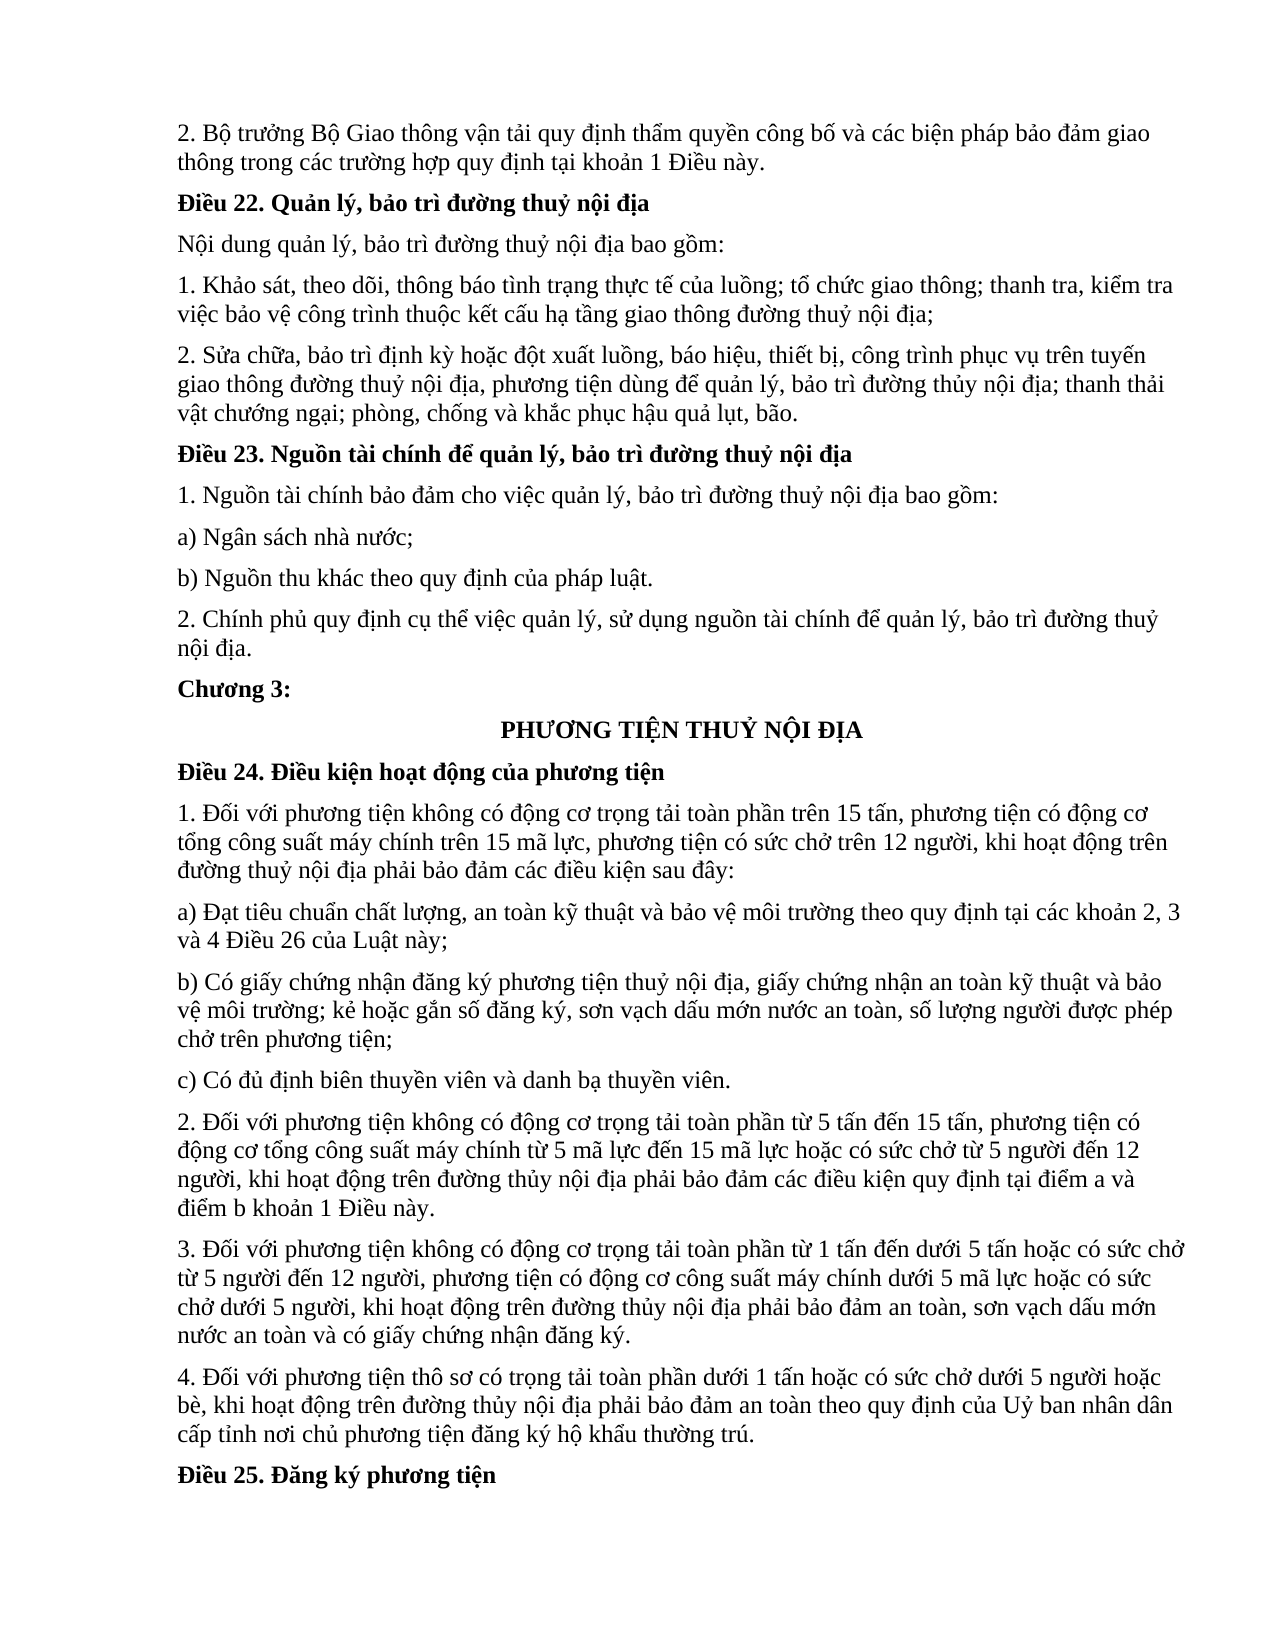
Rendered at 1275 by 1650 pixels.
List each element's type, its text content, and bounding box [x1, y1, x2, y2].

text 2. Chính phủ quy định cụ thể việc quản lý, sử dụng nguồn tài chính để quản lý, bảo trì đường thuỷ nội địa. [177, 604, 1186, 662]
text b) Nguồn thu khác theo quy định của pháp luật. [177, 563, 1186, 592]
text Điều 22. Quản lý, bảo trì đường thuỷ nội địa [177, 188, 1186, 217]
text a) Đạt tiêu chuẩn chất lượng, an toàn kỹ thuật và bảo vệ môi trường theo quy định tại các khoản 2, 3 và 4 Điều 26 của Luật này; [177, 897, 1186, 954]
text a) Ngân sách nhà nước; [177, 522, 1186, 551]
text 2. Sửa chữa, bảo trì định kỳ hoặc đột xuất luồng, báo hiệu, thiết bị, công trình phục vụ trên tuyến giao thông đường thuỷ nội địa, phương tiện dùng để quản lý, bảo trì đường thủy nội địa; thanh thải vật chướng ngại; phòng, chống và khắc phục hậu quả lụt, bão. [177, 341, 1186, 427]
text Điều 24. Điều kiện hoạt động của phương tiện [177, 757, 1186, 786]
text 1. Nguồn tài chính bảo đảm cho việc quản lý, bảo trì đường thuỷ nội địa bao gồm: [177, 481, 1186, 509]
text c) Có đủ định biên thuyền viên và danh bạ thuyền viên. [177, 1066, 1186, 1094]
text b) Có giấy chứng nhận đăng ký phương tiện thuỷ nội địa, giấy chứng nhận an toàn kỹ thuật và bảo vệ môi trường; kẻ hoặc gắn số đăng ký, sơn vạch dấu mớn nước an toàn, số lượng người được phép chở trên phương tiện; [177, 967, 1186, 1053]
text Chương 3: [177, 674, 1186, 703]
text 2. Đối với phương tiện không có động cơ trọng tải toàn phần từ 5 tấn đến 15 tấn, phương tiện có động cơ tổng công suất máy chính từ 5 mã lực đến 15 mã lực hoặc có sức chở từ 5 người đến 12 người, khi hoạt động trên đường thủy nội địa phải bảo đảm các điều kiện quy định tại điểm a và điểm b khoản 1 Điều này. [177, 1107, 1186, 1222]
text Điều 25. Đăng ký phương tiện [177, 1461, 1186, 1489]
text Nội dung quản lý, bảo trì đường thuỷ nội địa bao gồm: [177, 229, 1186, 258]
text 3. Đối với phương tiện không có động cơ trọng tải toàn phần từ 1 tấn đến dưới 5 tấn hoặc có sức chở từ 5 người đến 12 người, phương tiện có động cơ công suất máy chính dưới 5 mã lực hoặc có sức chở dưới 5 người, khi hoạt động trên đường thủy nội địa phải bảo đảm an toàn, sơn vạch dấu mớn nước an toàn và có giấy chứng nhận đăng ký. [177, 1234, 1186, 1349]
text 1. Đối với phương tiện không có động cơ trọng tải toàn phần trên 15 tấn, phương tiện có động cơ tổng công suất máy chính trên 15 mã lực, phương tiện có sức chở trên 12 người, khi hoạt động trên đường thuỷ nội địa phải bảo đảm các điều kiện sau đây: [177, 798, 1186, 884]
text 4. Đối với phương tiện thô sơ có trọng tải toàn phần dưới 1 tấn hoặc có sức chở dưới 5 người hoặc bè, khi hoạt động trên đường thủy nội địa phải bảo đảm an toàn theo quy định của Uỷ ban nhân dân cấp tỉnh nơi chủ phương tiện đăng ký hộ khẩu thường trú. [177, 1362, 1186, 1448]
text 1. Khảo sát, theo dõi, thông báo tình trạng thực tế của luồng; tổ chức giao thông; thanh tra, kiểm tra việc bảo vệ công trình thuộc kết cấu hạ tầng giao thông đường thuỷ nội địa; [177, 271, 1186, 328]
text Điều 23. Nguồn tài chính để quản lý, bảo trì đường thuỷ nội địa [177, 439, 1186, 468]
text 2. Bộ trưởng Bộ Giao thông vận tải quy định thẩm quyền công bố và các biện pháp bảo đảm giao thông trong các trường hợp quy định tại khoản 1 Điều này. [177, 118, 1186, 176]
text PHƯƠNG TIỆN THUỶ NỘI ĐỊA [177, 716, 1186, 744]
